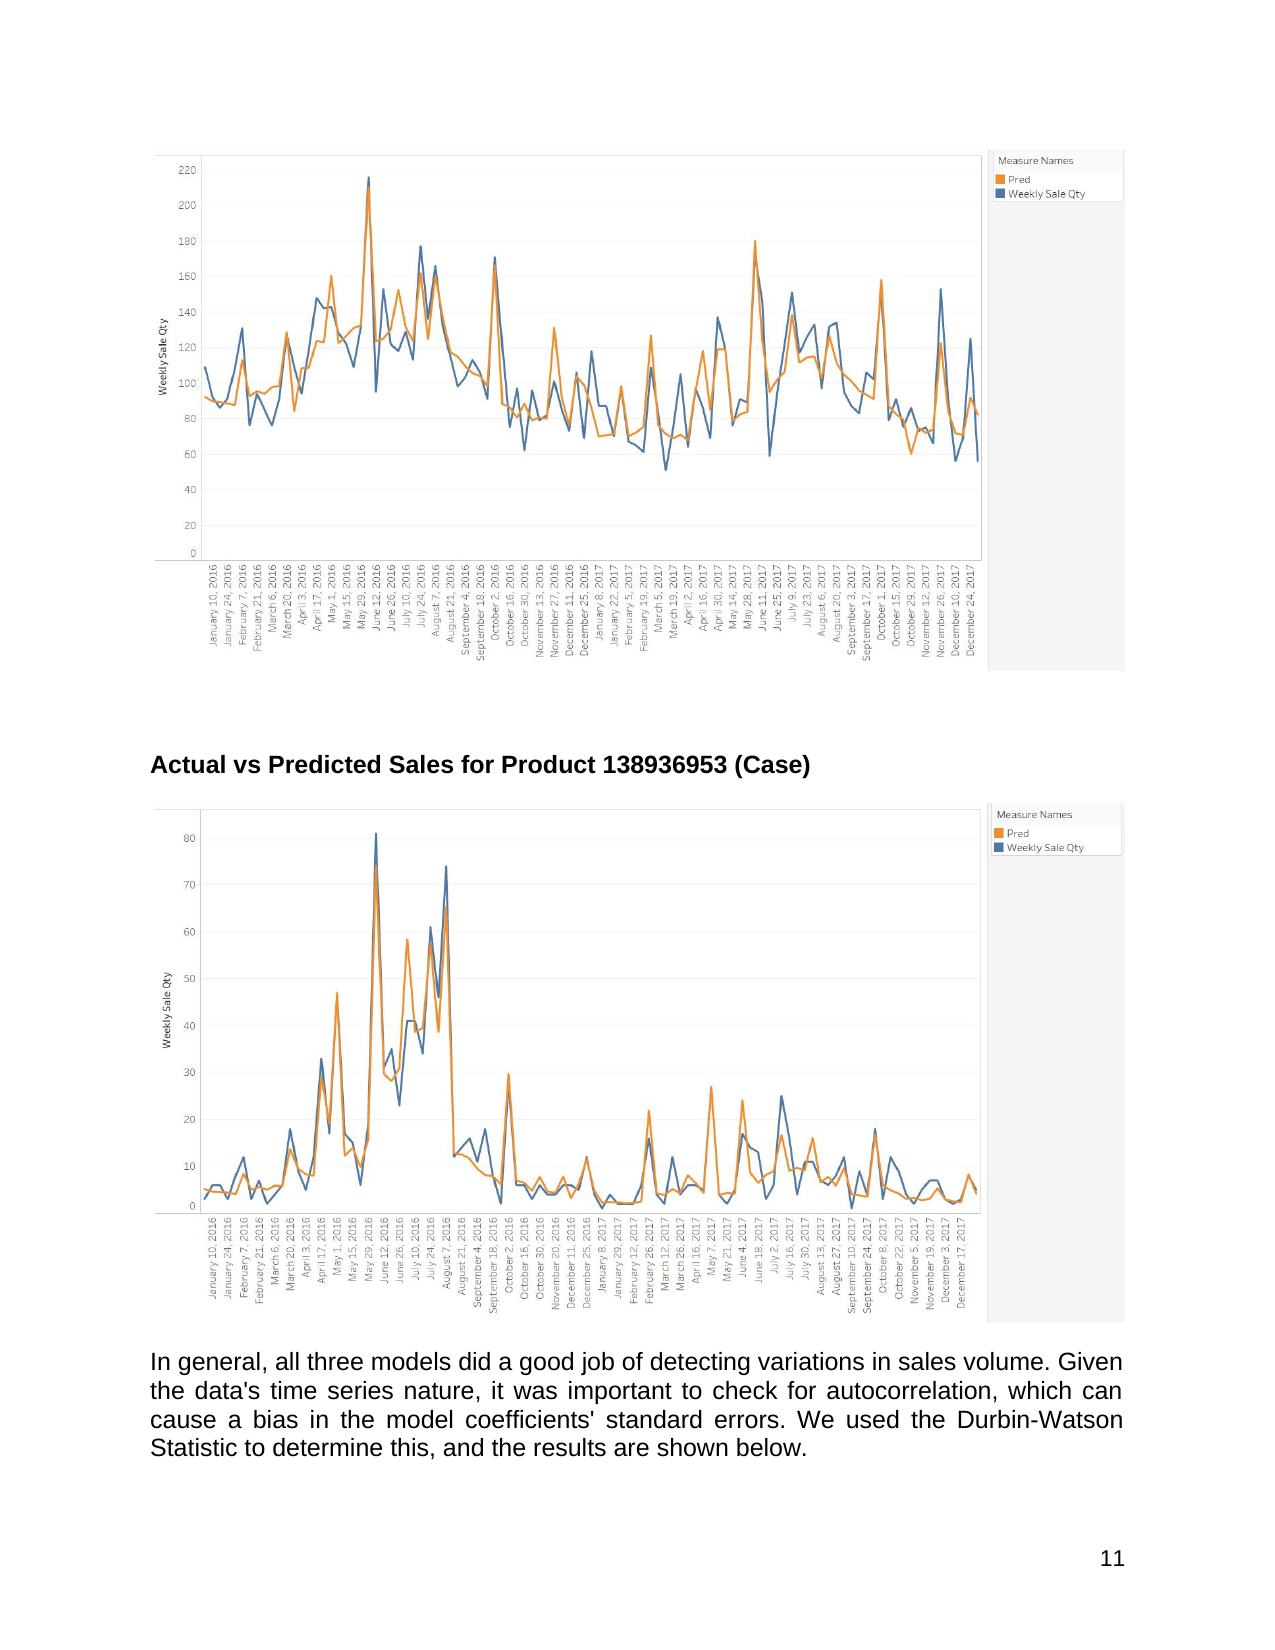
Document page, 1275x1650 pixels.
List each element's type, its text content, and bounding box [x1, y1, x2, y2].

picture [150, 150, 1125, 671]
text Actual vs Predicted Sales for Product 138936953 (Case) [150, 749, 1125, 778]
text In general, all three models did a good job of detecting variations in sales volume. Given the data's time series nature, it was important to check for autocorrelation, which can cause a bias in the model coefficients' standard errors. We used the Durbin-Watson Statistic to determine this, and the results are shown below. [150, 1347, 1125, 1462]
picture [150, 803, 1125, 1322]
